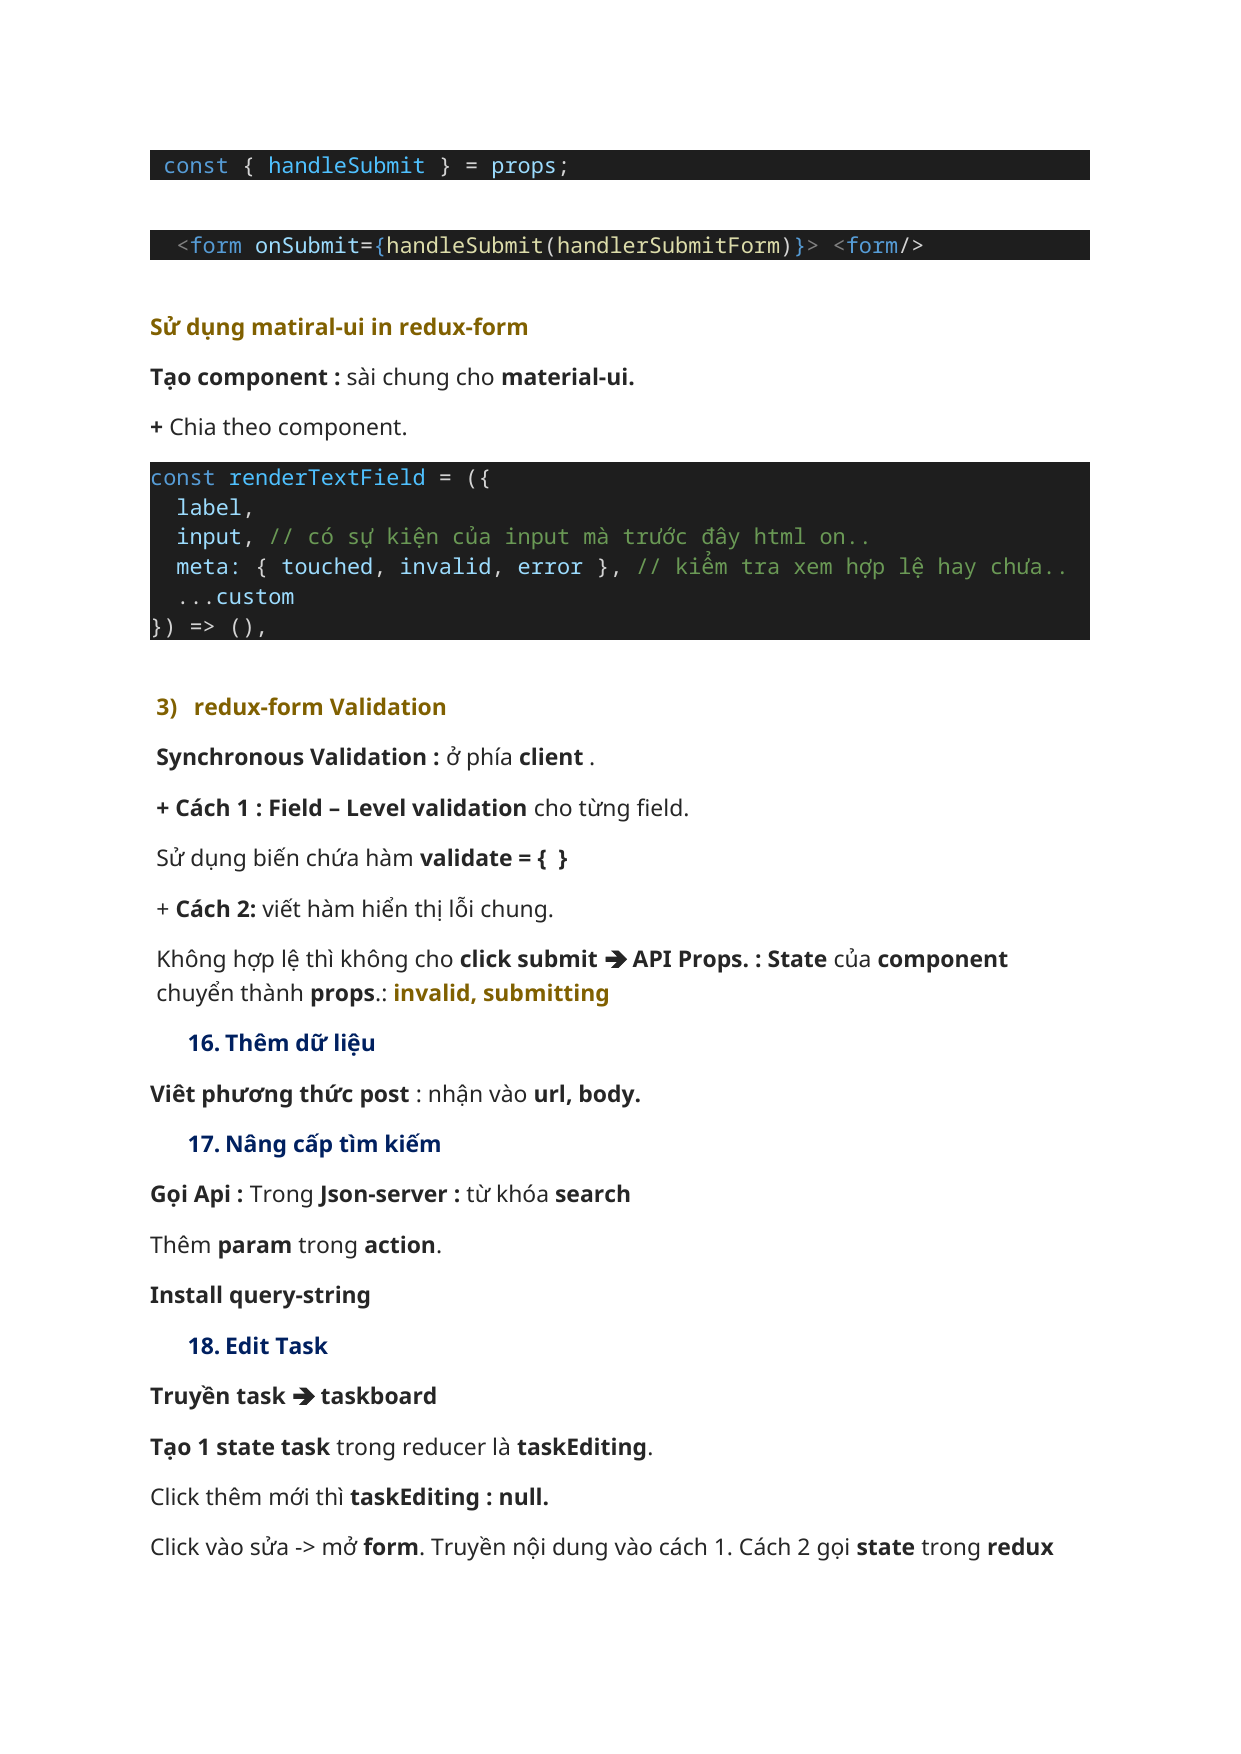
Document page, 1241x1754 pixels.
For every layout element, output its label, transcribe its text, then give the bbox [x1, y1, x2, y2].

text + Chia theo component. [150, 411, 1090, 442]
list Thêm dữ liệu [187, 1027, 1090, 1058]
list Edit Task [187, 1329, 1090, 1361]
text + Cách 1 : Field – Level validation cho từng field. [156, 792, 1090, 823]
text Sử dụng biến chứa hàm validate = { } [156, 842, 1090, 873]
text Không hợp lệ thì không cho click submit API Props. : State của component chuyển thành props.: invalid, submitting [156, 943, 1090, 1008]
text Click thêm mới thì taskEditing : null. [150, 1481, 1090, 1512]
list redux-form Validation [156, 691, 1090, 722]
text meta: { touched, invalid, error }, // kiểm tra xem hợp lệ hay chưa.. [150, 551, 1090, 581]
text input, // có sự kiện của input mà trước đây html on.. [150, 521, 1090, 551]
text const { handleSubmit } = props; [150, 150, 1090, 180]
text label, [150, 491, 1090, 521]
text Gọi Api : Trong Json-server : từ khóa search [150, 1178, 1090, 1209]
text Tạo component : sài chung cho material-ui. [150, 361, 1090, 392]
text <form onSubmit={handleSubmit(handlerSubmitForm)}> <form/> [150, 230, 1090, 260]
text Truyền task taskboard [150, 1380, 1090, 1411]
text }) => (), [150, 611, 1090, 640]
list Nâng cấp tìm kiếm [187, 1128, 1090, 1159]
text Synchronous Validation : ở phía client . [156, 741, 1090, 772]
text Click vào sửa -> mở form. Truyền nội dung vào cách 1. Cách 2 gọi state trong redux [150, 1531, 1090, 1562]
text Sử dụng matiral-ui in redux-form [150, 310, 1090, 342]
text Viêt phương thức post : nhận vào url, body. [150, 1077, 1090, 1109]
text + Cách 2: viết hàm hiển thị lỗi chung. [156, 892, 1090, 924]
text ...custom [150, 581, 1090, 611]
text const renderTextField = ({ [150, 462, 1090, 491]
text Thêm param trong action. [150, 1229, 1090, 1260]
text Tạo 1 state task trong reducer là taskEditing. [150, 1430, 1090, 1462]
text Install query-string [150, 1279, 1090, 1310]
